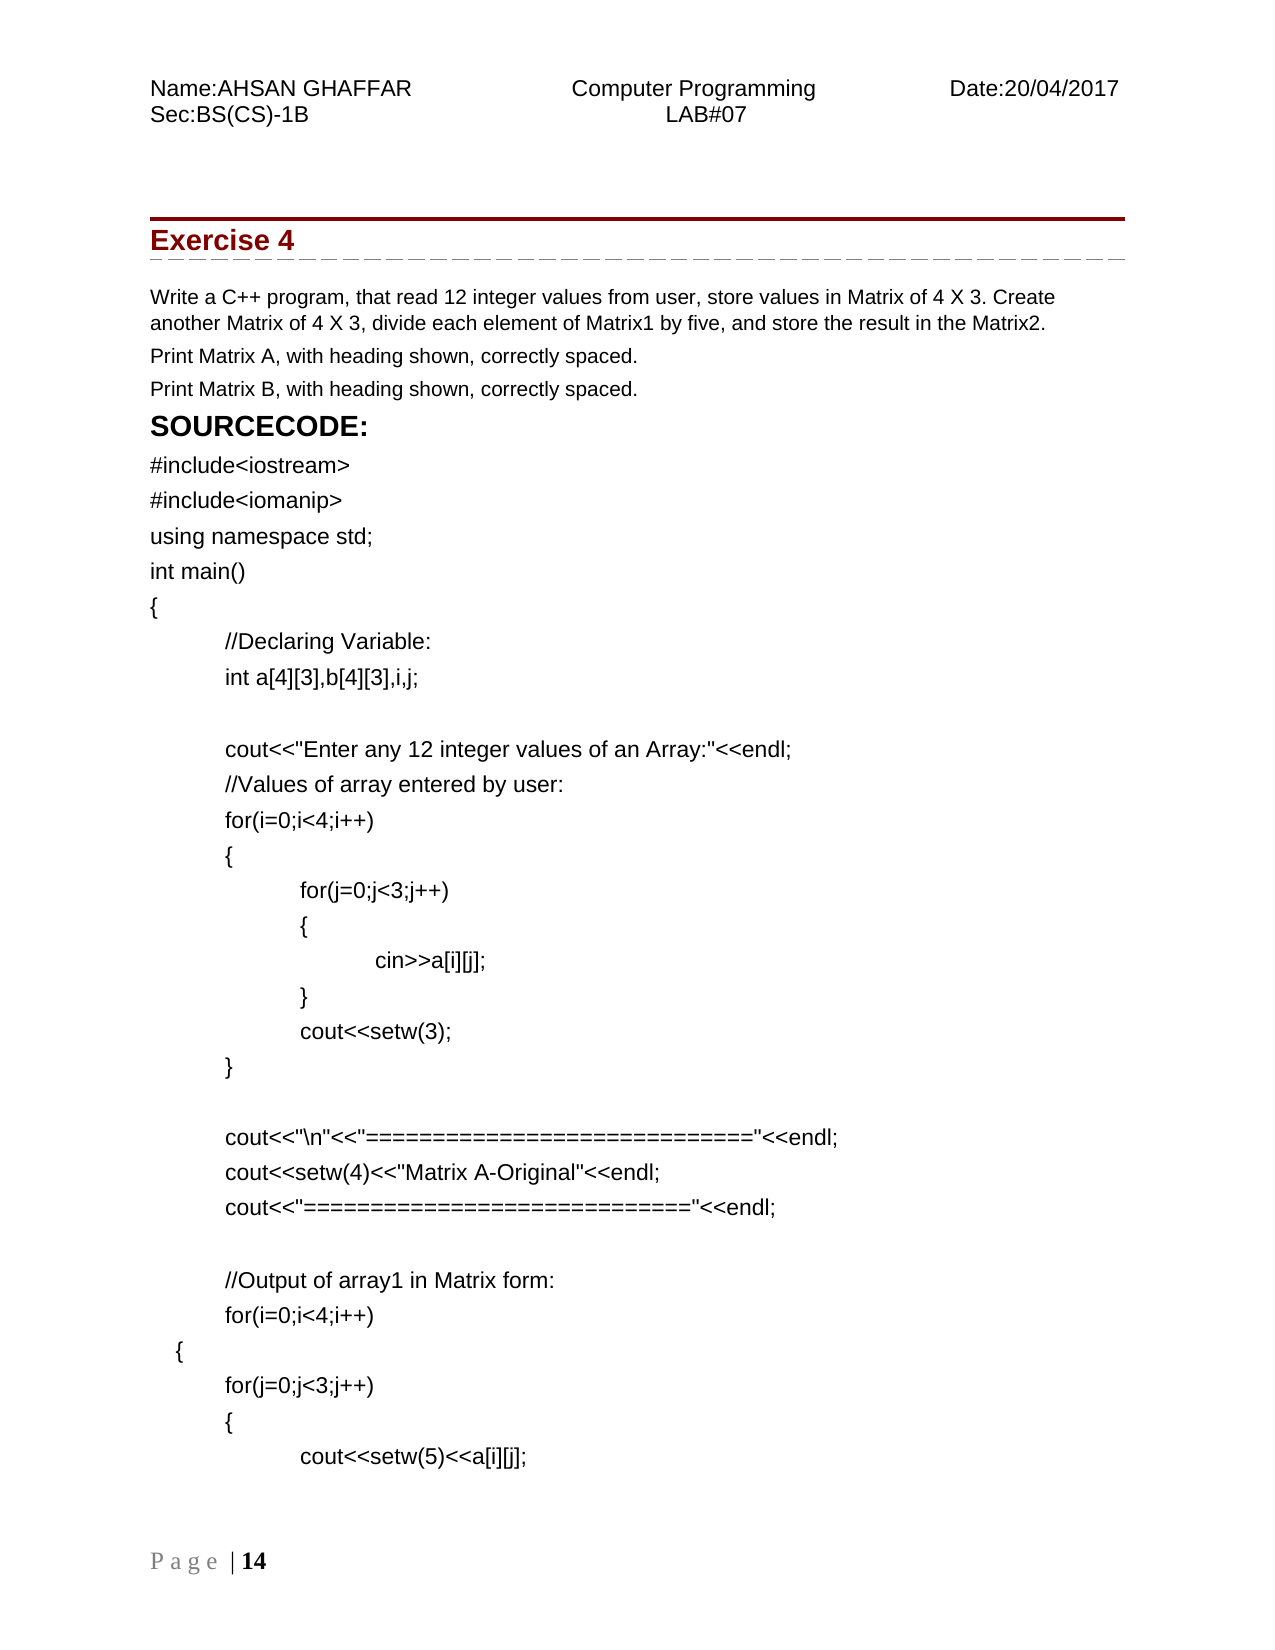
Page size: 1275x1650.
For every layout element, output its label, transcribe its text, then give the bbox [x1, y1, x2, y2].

text Print Matrix B, with heading shown, correctly spaced. [150, 376, 1125, 400]
text SOURCECODE: [150, 409, 1125, 443]
text int main() [150, 558, 1125, 584]
text { [150, 1408, 1125, 1434]
text cout<<setw(4)<<"Matrix A-Original"<<endl; [150, 1159, 1125, 1185]
text for(i=0;i<4;i++) [150, 807, 1125, 833]
text Write a C++ program, that read 12 integer values from user, store values in Matrix of 4 X 3. Create another Matrix of 4 X 3, divide each element of Matrix1 by five, and store the result in the Matrix2. [150, 285, 1125, 335]
text for(j=0;j<3;j++) [150, 877, 1125, 903]
text #include<iomanip> [150, 487, 1125, 514]
text } [150, 983, 1125, 1009]
text { [150, 593, 1125, 619]
text int a[4][3],b[4][3],i,j; [150, 663, 1125, 690]
text cin>>a[i][j]; [150, 947, 1125, 974]
text cout<<"Enter any 12 integer values of an Array:"<<endl; [150, 736, 1125, 763]
text { [150, 842, 1125, 868]
text Print Matrix A, with heading shown, correctly spaced. [150, 344, 1125, 368]
text using namespace std; [150, 523, 1125, 549]
text cout<<"\n"<<"============================="<<endl; [150, 1123, 1125, 1150]
text cout<<"============================="<<endl; [150, 1194, 1125, 1220]
text } [150, 1053, 1125, 1079]
text for(i=0;i<4;i++) [150, 1302, 1125, 1328]
text cout<<setw(5)<<a[i][j]; [150, 1443, 1125, 1469]
text //Declaring Variable: [150, 628, 1125, 654]
text cout<<setw(3); [150, 1018, 1125, 1044]
text //Values of array entered by user: [150, 771, 1125, 798]
text { [150, 912, 1125, 939]
text #include<iostream> [150, 452, 1125, 478]
text //Output of array1 in Matrix form: [150, 1267, 1125, 1293]
text Exercise 4 [150, 221, 1125, 260]
text { [150, 1337, 1125, 1363]
text for(j=0;j<3;j++) [150, 1372, 1125, 1399]
